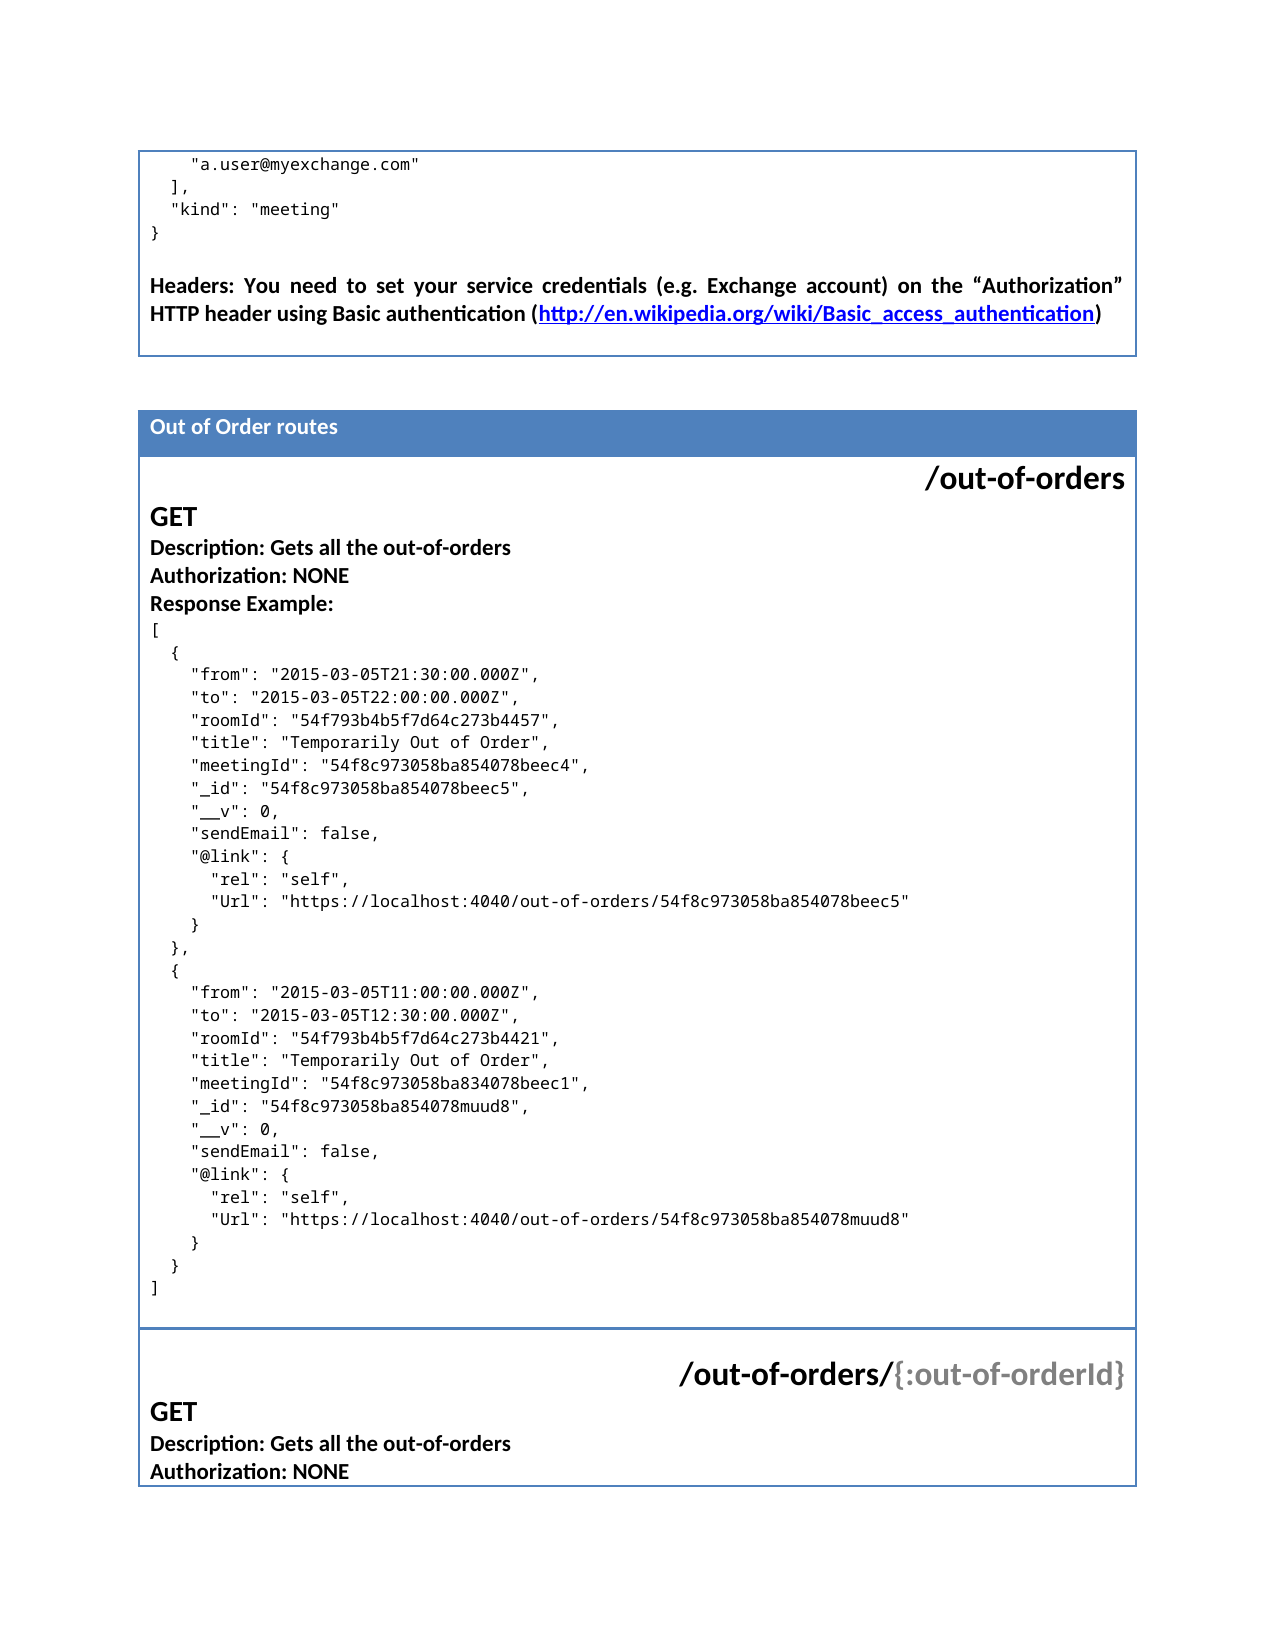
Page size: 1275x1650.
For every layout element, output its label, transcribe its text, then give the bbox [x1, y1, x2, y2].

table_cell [140, 1330, 1135, 1485]
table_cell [140, 152, 1135, 355]
table_cell /out-of-orders GET Description: Gets all the out-of-orders Authorization: NONE Response Example: [ { "from": "2015-03-05T21:30:00.000Z", "to": "2015-03-05T22:00:00.000Z", "roomId": "54f793b4b5f7d64c273b4457", "title": "Temporarily Out of Order", "meetingId": "54f8c973058ba854078beec4", "_id": "54f8c973058ba854078beec5", "__v": 0, "sendEmail": false, "@link": { "rel": "self", "Url": "https://localhost:4040/out-of-orders/54f8c973058ba854078beec5" } }, { "from": "2015-03-05T11:00:00.000Z", "to": "2015-03-05T12:30:00.000Z", "roomId": "54f793b4b5f7d64c273b4421", "title": "Temporarily Out of Order", "meetingId": "54f8c973058ba834078beec1", "_id": "54f8c973058ba854078muud8", "__v": 0, "sendEmail": false, "@link": { "rel": "self", "Url": "https://localhost:4040/out-of-orders/54f8c973058ba854078muud8" } } ] [140, 457, 1135, 1327]
table_header Out of Order routes [140, 412, 1135, 455]
